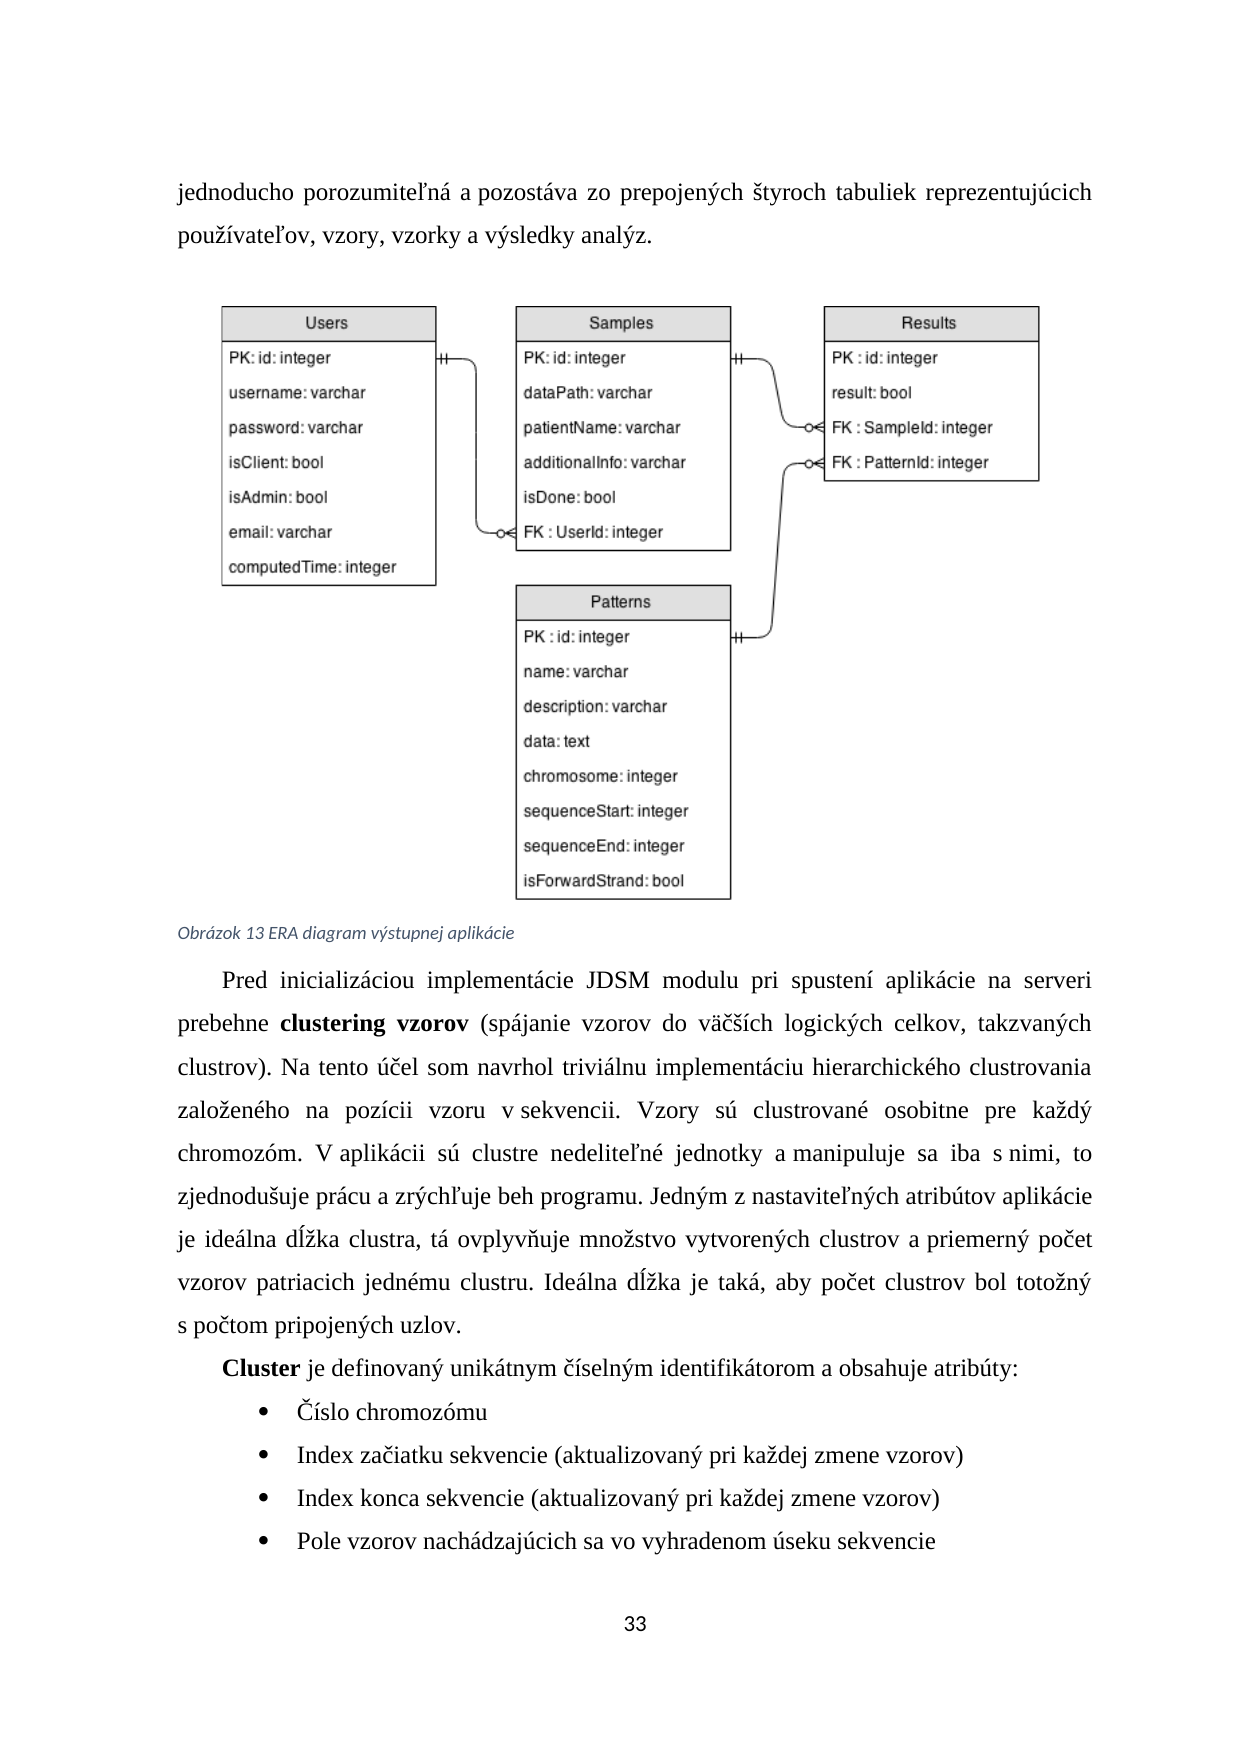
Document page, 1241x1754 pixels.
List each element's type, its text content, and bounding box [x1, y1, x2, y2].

list Index konca sekvencie (aktualizovaný pri každej zmene vzorov) [259, 1483, 1092, 1512]
picture [221, 306, 1041, 908]
text Cluster je definovaný unikátnym číselným identifikátorom a obsahuje atribúty: [177, 1353, 1092, 1382]
list Pole vzorov nachádzajúcich sa vo vyhradenom úseku sekvencie [259, 1526, 1092, 1555]
list Číslo chromozómu [259, 1397, 1092, 1425]
text Pred inicializáciou implementácie JDSM modulu pri spustení aplikácie na serveri prebehne clustering vzorov (spájanie vzorov do väčších logických celkov, takzvaných clustrov). Na tento účel som navrhol triviálnu implementáciu hierarchického clustrovania založeného na pozícii vzoru v sekvencii. Vzory sú clustrované osobitne pre každý chromozóm. V aplikácii sú clustre nedeliteľné jednotky a manipuluje sa iba s nimi, to zjednodušuje prácu a zrýchľuje beh programu. Jedným z nastaviteľných atribútov aplikácie je ideálna dĺžka clustra, tá ovplyvňuje množstvo vytvorených clustrov a priemerný počet vzorov patriacich jednému clustru. Ideálna dĺžka je taká, aby počet clustrov bol totožný s počtom pripojených uzlov. [177, 965, 1092, 1339]
list Index začiatku sekvencie (aktualizovaný pri každej zmene vzorov) [259, 1440, 1092, 1468]
